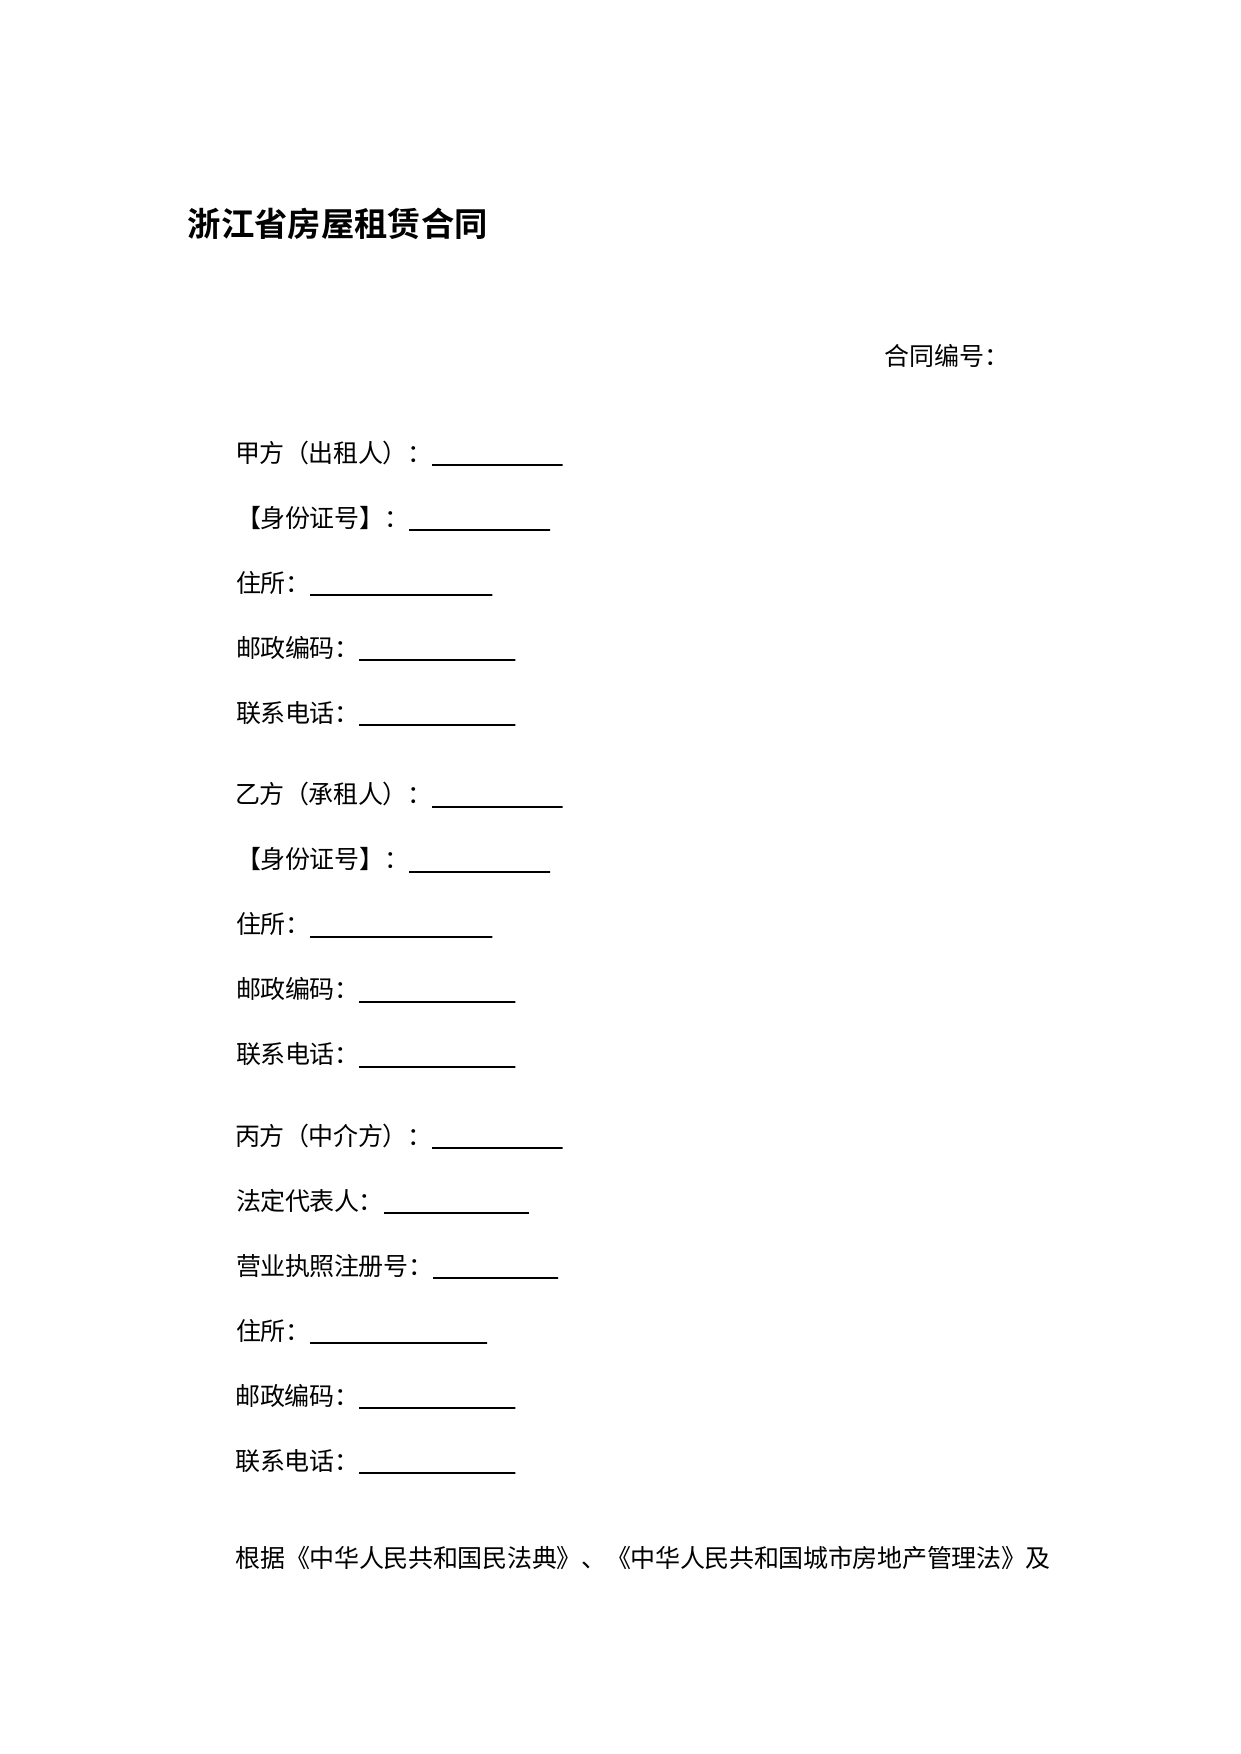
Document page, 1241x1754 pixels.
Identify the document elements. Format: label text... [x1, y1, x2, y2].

text 住所： [187, 890, 1053, 955]
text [187, 1524, 1053, 1589]
text 法定代表人： [187, 1167, 1053, 1232]
text 乙方（承租人）： [187, 760, 1053, 825]
text 丙方（中介方）： [187, 1102, 1053, 1167]
text 甲方（出租人）： [187, 419, 1053, 484]
text 【身份证号】： [187, 825, 1053, 890]
text 邮政编码： [187, 614, 1053, 679]
text 联系电话： [187, 1427, 1053, 1492]
text 合同编号： [187, 322, 1009, 387]
text 住所： [187, 549, 1053, 614]
text 联系电话： [187, 679, 1053, 744]
text 住所： [187, 1297, 1053, 1362]
text 邮政编码： [187, 955, 1053, 1020]
text 营业执照注册号： [187, 1232, 1053, 1297]
text 邮政编码： [187, 1362, 1053, 1427]
subtitle 浙江省房屋租赁合同 [187, 189, 1053, 254]
text 联系电话： [187, 1020, 1053, 1085]
text 【身份证号】： [187, 484, 1053, 549]
